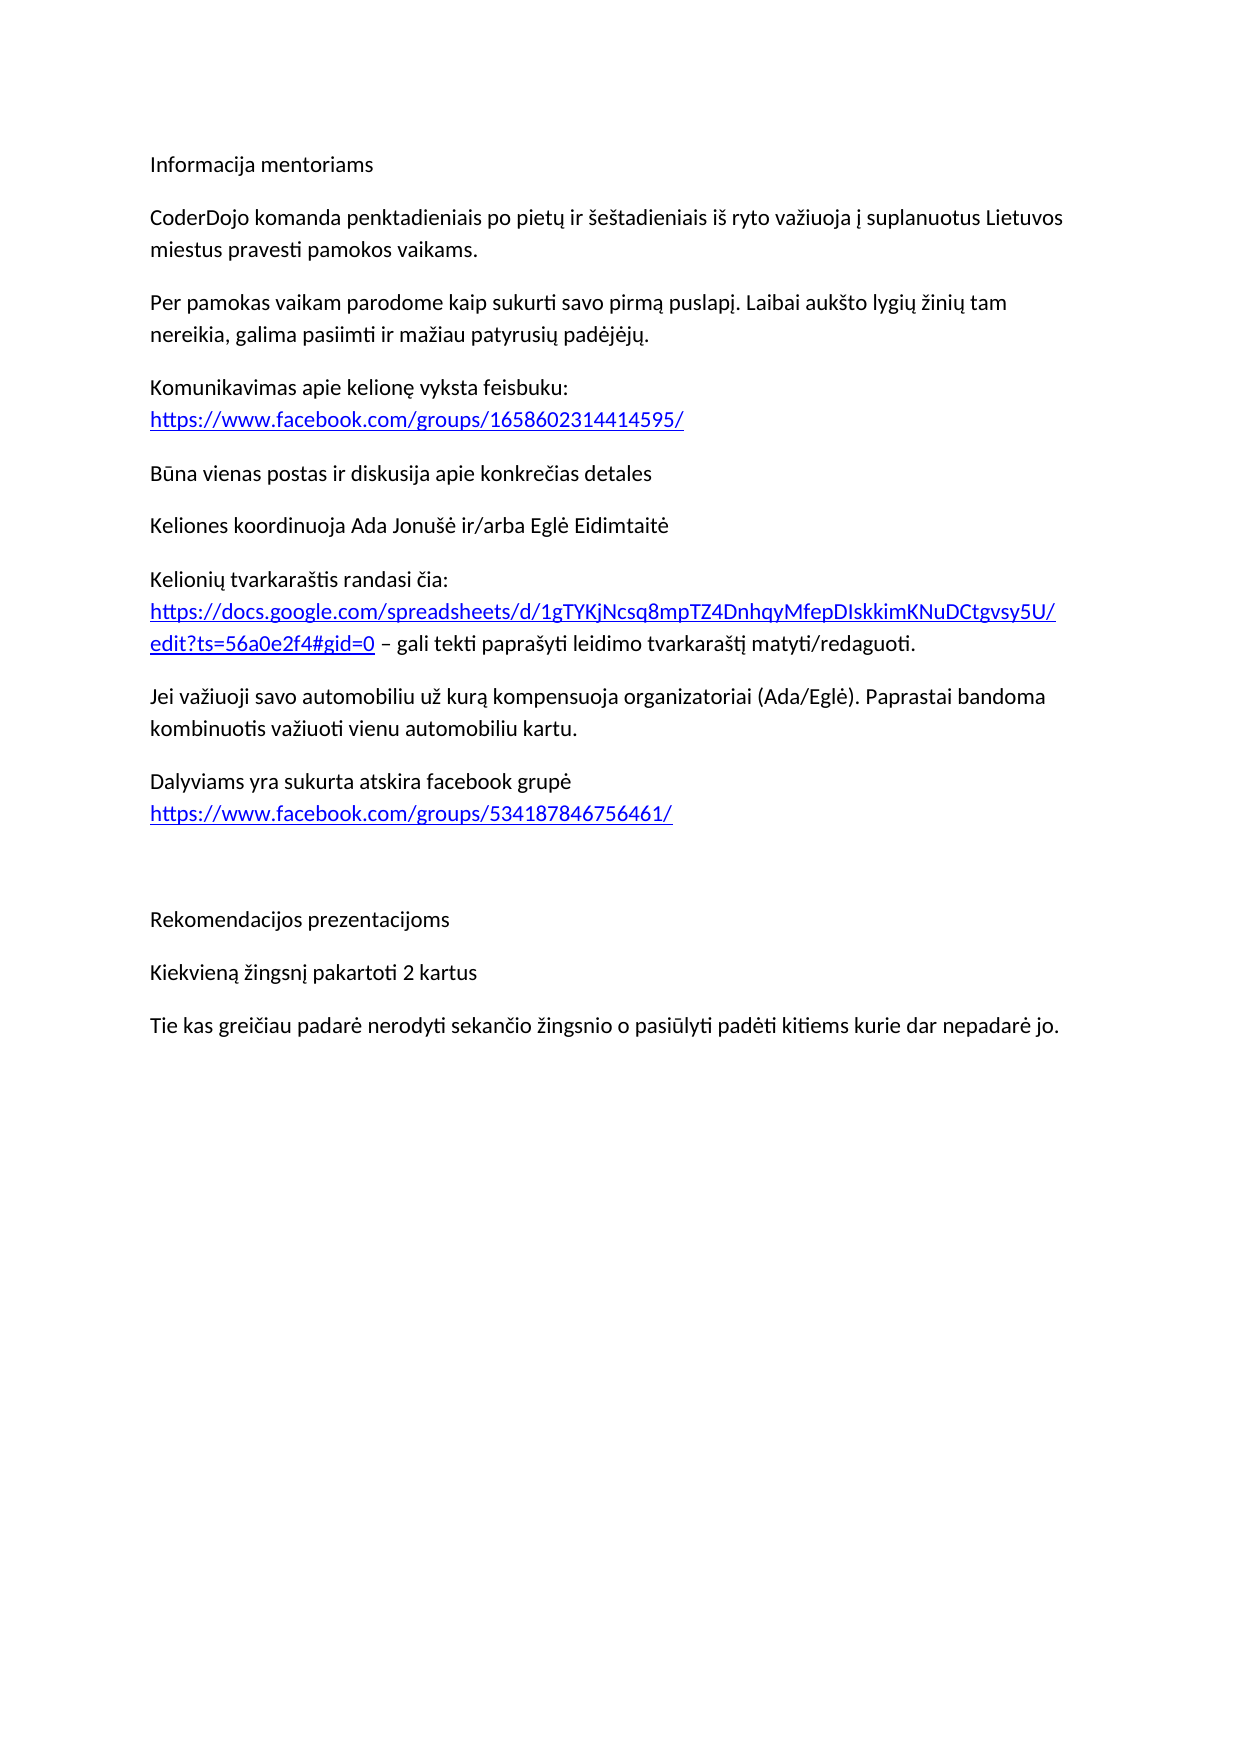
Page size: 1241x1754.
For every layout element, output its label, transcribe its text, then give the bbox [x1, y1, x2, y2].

text Informacija mentoriams [150, 150, 1090, 178]
text Dalyviams yra sukurta atskira facebook grupė https://www.facebook.com/groups/534187846756461/ [150, 767, 1090, 827]
text Tie kas greičiau padarė nerodyti sekančio žingsnio o pasiūlyti padėti kitiems kurie dar nepadarė jo. [150, 1012, 1090, 1039]
text Jei važiuoji savo automobiliu už kurą kompensuoja organizatoriai (Ada/Eglė). Paprastai bandoma kombinuotis važiuoti vienu automobiliu kartu. [150, 682, 1090, 742]
text Būna vienas postas ir diskusija apie konkrečias detales [150, 459, 1090, 487]
text Kiekvieną žingsnį pakartoti 2 kartus [150, 958, 1090, 987]
text Per pamokas vaikam parodome kaip sukurti savo pirmą puslapį. Laibai aukšto lygių žinių tam nereikia, galima pasiimti ir mažiau patyrusių padėjėjų. [150, 288, 1090, 348]
text Rekomendacijos prezentacijoms [150, 906, 1090, 933]
text Keliones koordinuoja Ada Jonušė ir/arba Eglė Eidimtaitė [150, 512, 1090, 540]
text Kelionių tvarkaraštis randasi čia: https://docs.google.com/spreadsheets/d/1gTYKjNcsq8mpTZ4DnhqyMfepDIskkimKNuDCtgvsy5U/edit?ts=56a0e2f4#gid=0 – gali tekti paprašyti leidimo tvarkaraštį matyti/redaguoti. [150, 565, 1090, 657]
text CoderDojo komanda penktadieniais po pietų ir šeštadieniais iš ryto važiuoja į suplanuotus Lietuvos miestus pravesti pamokos vaikams. [150, 203, 1090, 263]
text Komunikavimas apie kelionę vyksta feisbuku: https://www.facebook.com/groups/1658602314414595/ [150, 373, 1090, 434]
